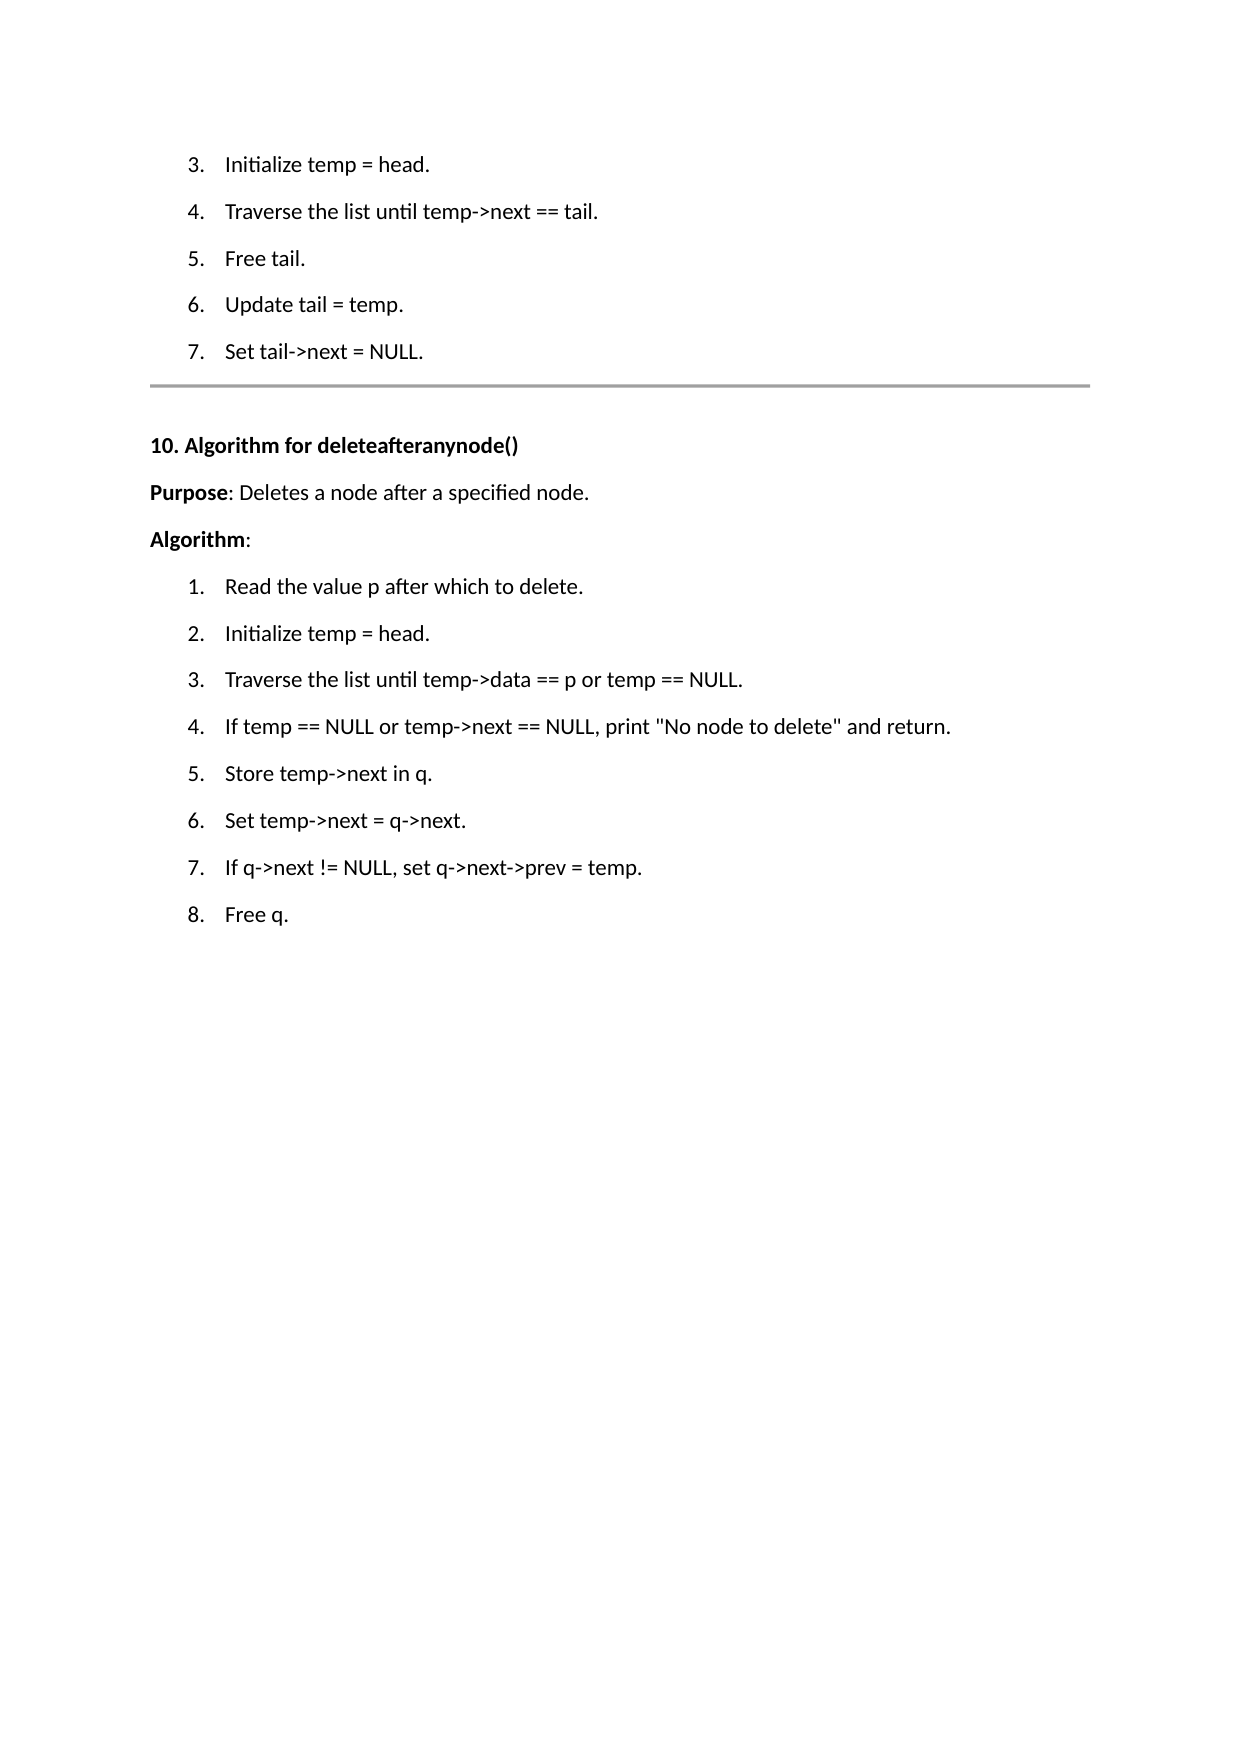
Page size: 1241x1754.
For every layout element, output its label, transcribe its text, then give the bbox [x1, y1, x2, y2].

list Traverse the list until temp->next == tail. [187, 197, 1090, 225]
list Initialize temp = head. [187, 150, 1090, 178]
text Purpose: Deletes a node after a specified node. [150, 478, 1090, 506]
text 10. Algorithm for deleteafteranynode() [150, 431, 1090, 459]
list Set temp->next = q->next. [187, 806, 1090, 834]
list Free tail. [187, 244, 1090, 272]
list Update tail = temp. [187, 291, 1090, 319]
list If temp == NULL or temp->next == NULL, print "No node to delete" and return. [187, 712, 1090, 741]
text Algorithm: [150, 525, 1090, 553]
list Read the value p after which to delete. [187, 572, 1090, 600]
list If q->next != NULL, set q->next->prev = temp. [187, 853, 1090, 881]
list Set tail->next = NULL. [187, 337, 1090, 366]
list Initialize temp = head. [187, 619, 1090, 647]
list Store temp->next in q. [187, 759, 1090, 787]
list Traverse the list until temp->data == p or temp == NULL. [187, 666, 1090, 694]
list Free q. [187, 900, 1090, 928]
